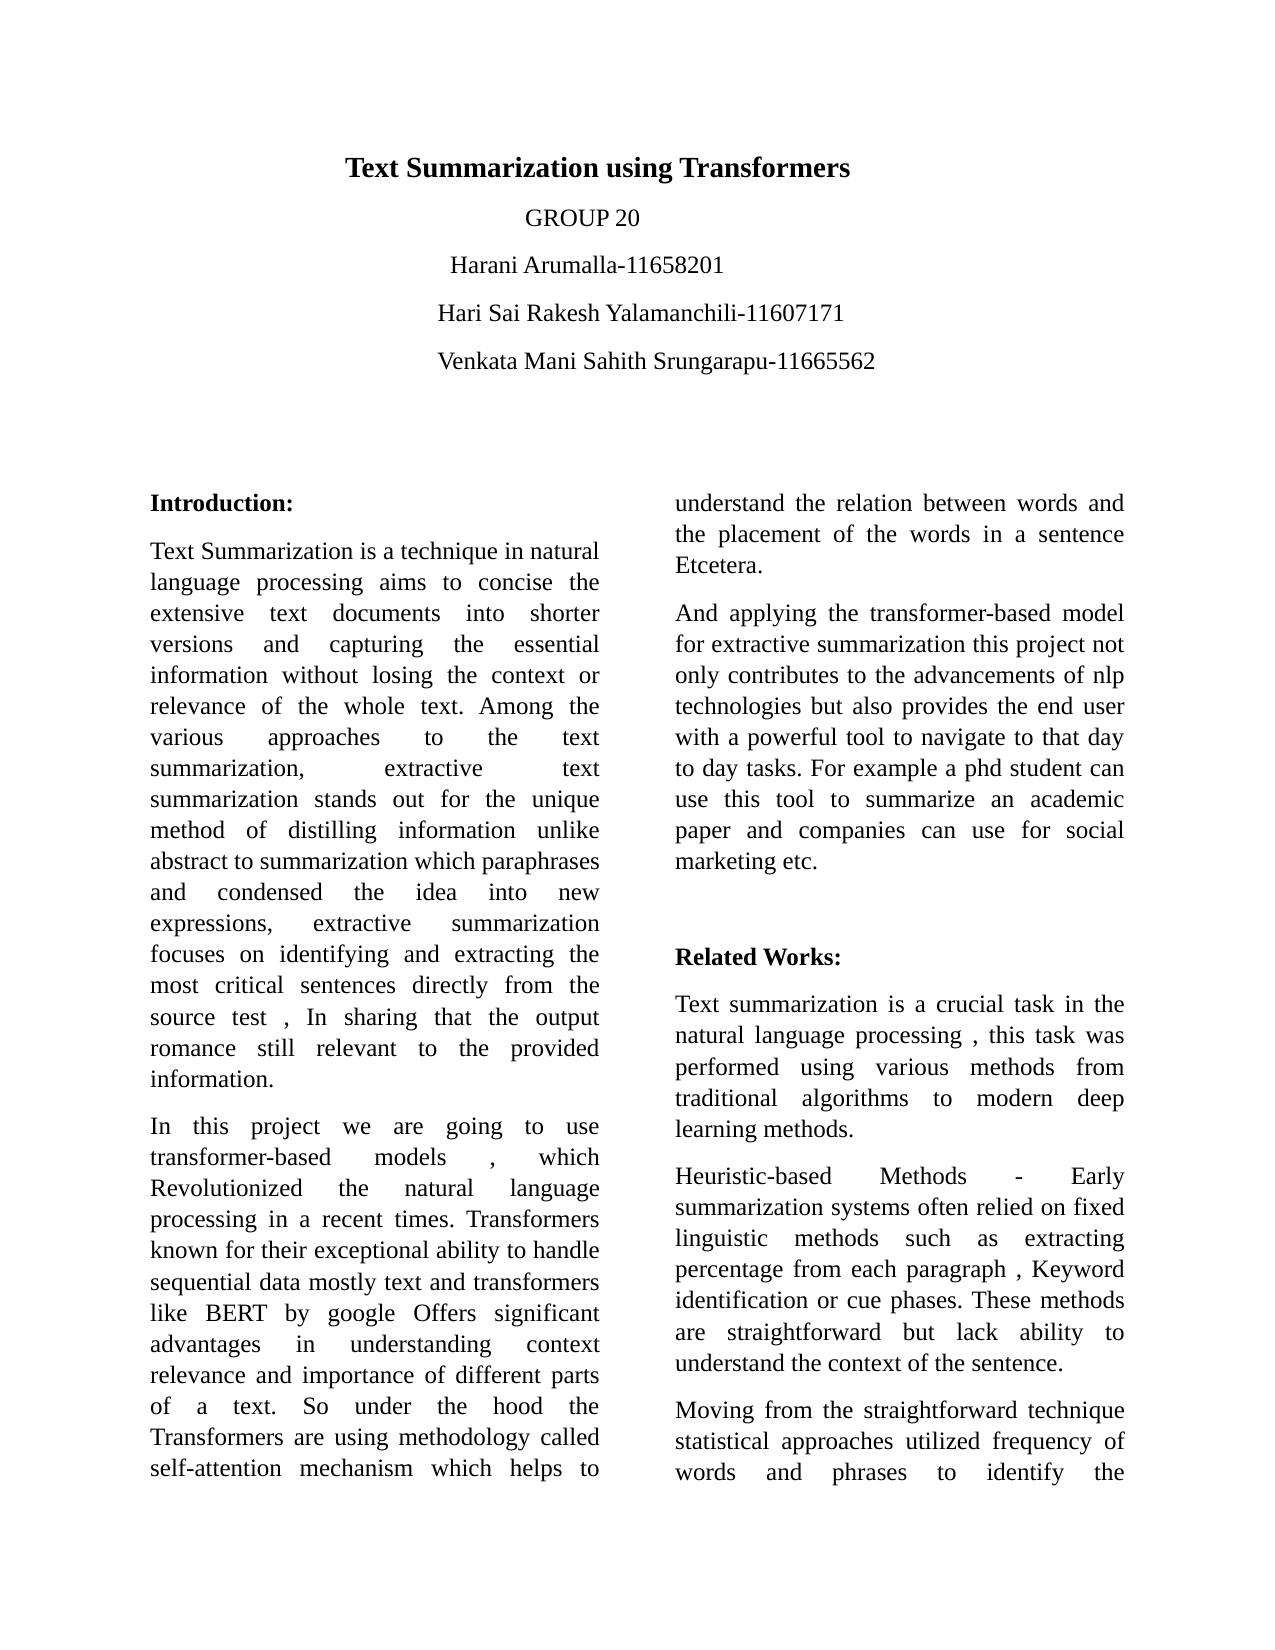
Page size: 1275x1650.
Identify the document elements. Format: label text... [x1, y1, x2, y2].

text In this project we are going to use transformer-based models , which Revolutionized the natural language processing in a recent times. Transformers known for their exceptional ability to handle sequential data mostly text and transformers like BERT by google Offers significant advantages in understanding context relevance and importance of different parts of a text. So under the hood the Transformers are using methodology called self-attention mechanism which helps to understand the relation between words and the placement of the words in a sentence Etcetera. [150, 1111, 600, 1482]
text Related Works: [675, 942, 1125, 971]
text Heuristic-based Methods - Early summarization systems often relied on fixed linguistic methods such as extracting percentage from each paragraph , Keyword identification or cue phases. These methods are straightforward but lack ability to understand the context of the sentence. [675, 1161, 1125, 1376]
text Venkata Mani Sahith Srungarapu-11665562 [150, 346, 1125, 375]
text GROUP 20 [150, 203, 1125, 232]
text In this project we are going to use transformer-based models , which Revolutionized the natural language processing in a recent times. Transformers known for their exceptional ability to handle sequential data mostly text and transformers like BERT by google Offers significant advantages in understanding context relevance and importance of different parts of a text. So under the hood the Transformers are using methodology called self-attention mechanism which helps to understand the relation between words and the placement of the words in a sentence Etcetera. [675, 488, 1125, 579]
text Hari Sai Rakesh Yalamanchili-11607171 [150, 298, 1125, 327]
text Text Summarization using Transformers [150, 150, 1125, 183]
text Harani Arumalla-11658201 [150, 251, 1125, 279]
text Introduction: [150, 488, 600, 517]
text And applying the transformer-based model for extractive summarization this project not only contributes to the advancements of nlp technologies but also provides the end user with a powerful tool to navigate to that day to day tasks. For example a phd student can use this tool to summarize an academic paper and companies can use for social marketing etc. [675, 598, 1125, 875]
text Text Summarization is a technique in natural language processing aims to concise the extensive text documents into shorter versions and capturing the essential information without losing the context or relevance of the whole text. Among the various approaches to the text summarization, extractive text summarization stands out for the unique method of distilling information unlike abstract to summarization which paraphrases and condensed the idea into new expressions, extractive summarization focuses on identifying and extracting the most critical sentences directly from the source test , In sharing that the output romance still relevant to the provided information. [150, 536, 600, 1092]
text Text summarization is a crucial task in the natural language processing , this task was performed using various methods from traditional algorithms to modern deep learning methods. [675, 989, 1125, 1142]
